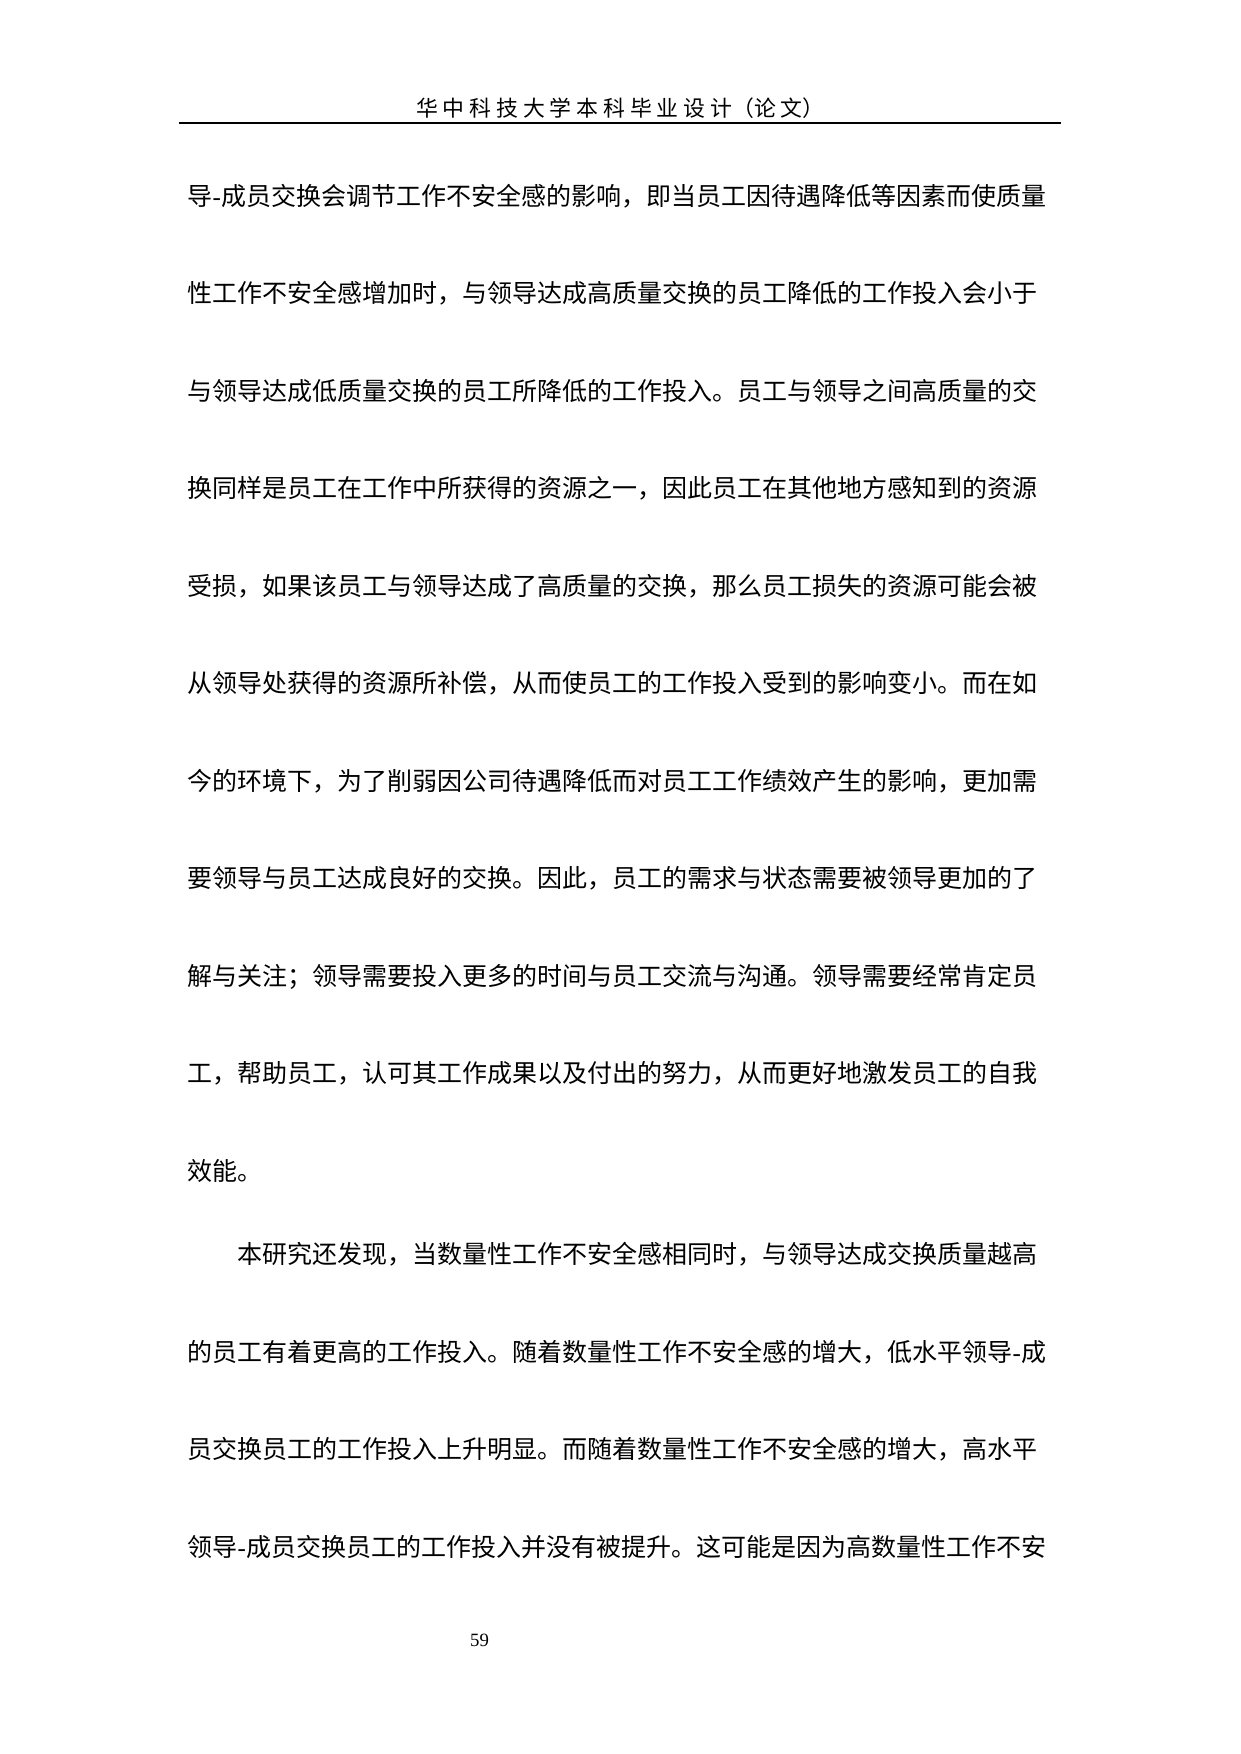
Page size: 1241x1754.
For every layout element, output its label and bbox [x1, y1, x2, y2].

text [187, 1220, 1053, 1578]
text [187, 162, 1053, 1202]
